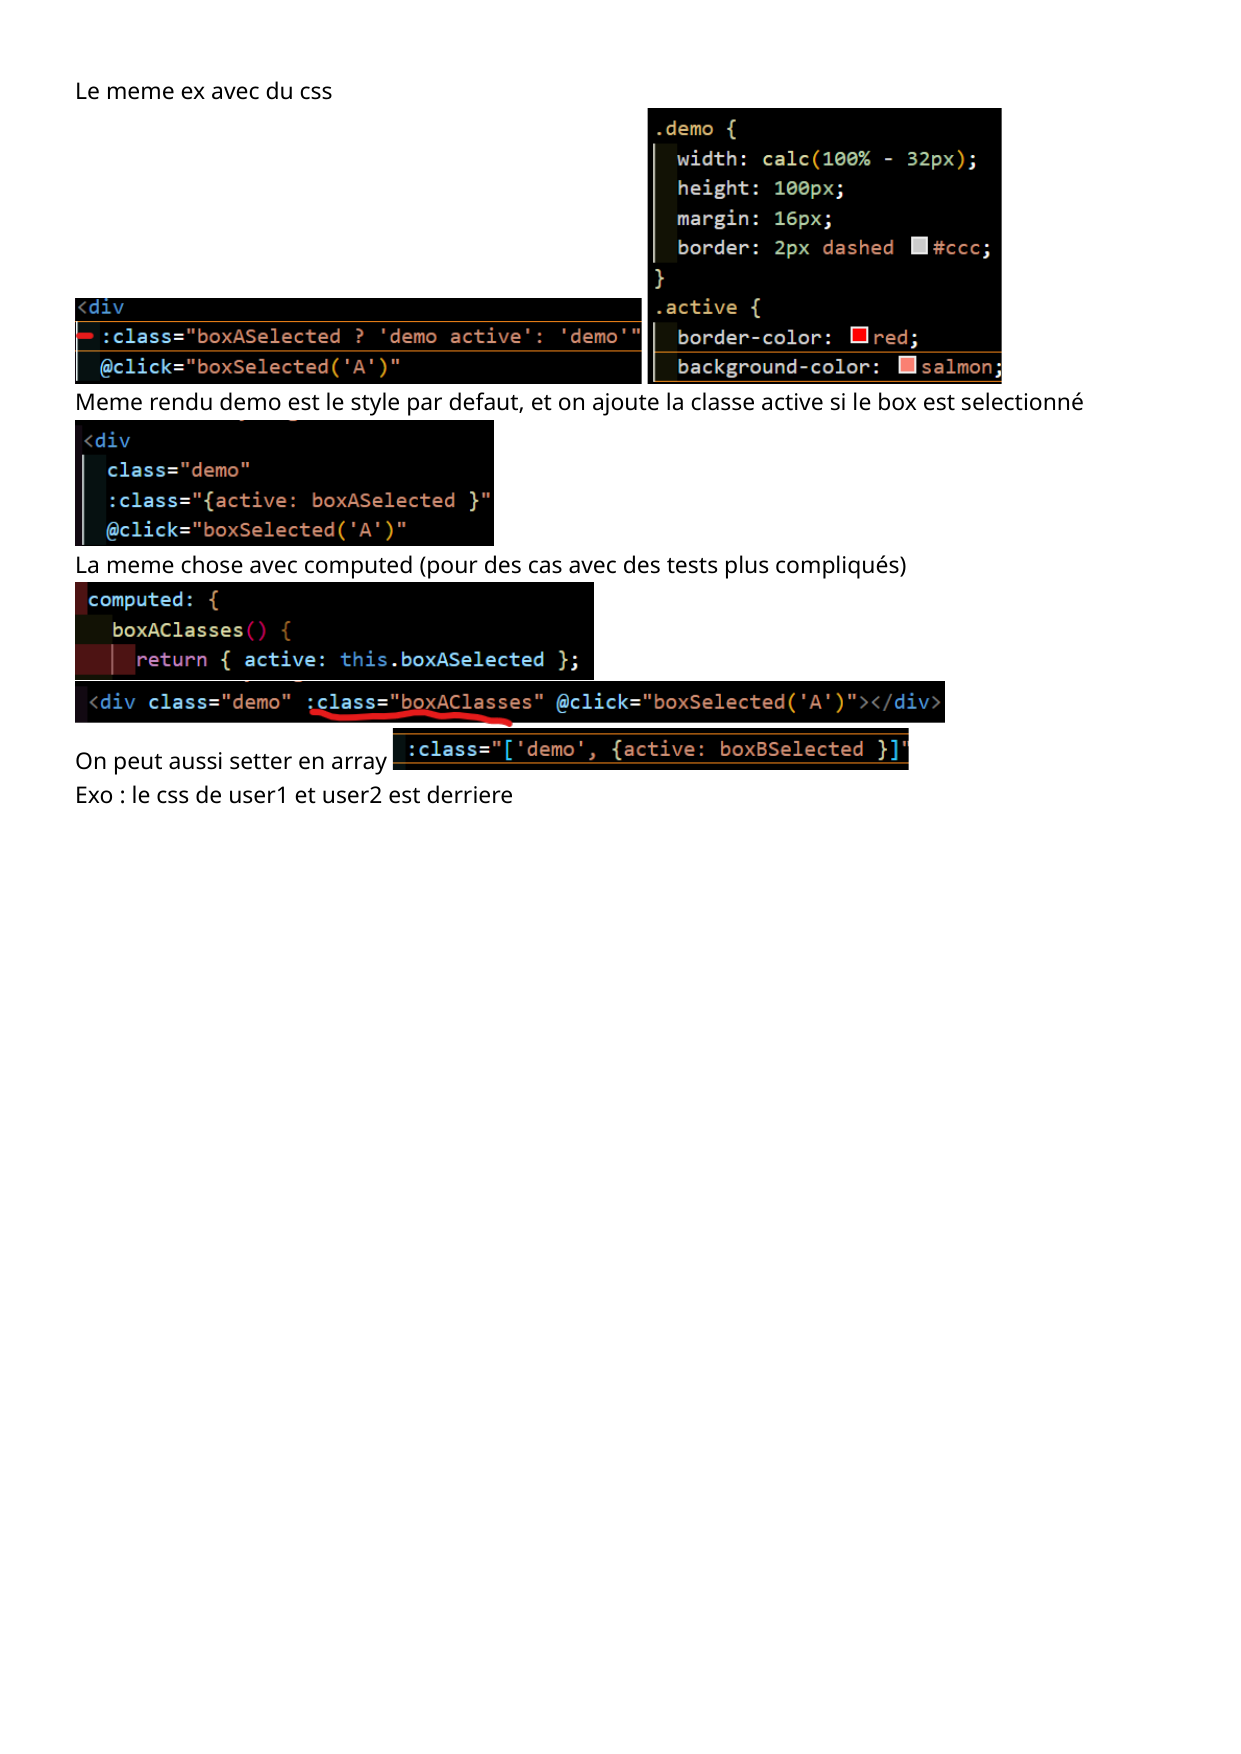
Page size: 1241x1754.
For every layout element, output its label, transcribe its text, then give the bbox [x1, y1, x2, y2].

text Meme rendu demo est le style par defaut, et on ajoute la classe active si le box est selectionné [75, 386, 1165, 417]
picture [392, 728, 909, 770]
text Le meme ex avec du css [75, 75, 1165, 106]
picture [647, 108, 1002, 384]
text Exo : le css de user1 et user2 est derriere [75, 779, 1165, 810]
picture [75, 582, 594, 680]
picture [75, 681, 945, 727]
picture [75, 420, 494, 546]
text La meme chose avec computed (pour des cas avec des tests plus compliqués) [75, 548, 1165, 580]
picture [75, 298, 642, 384]
